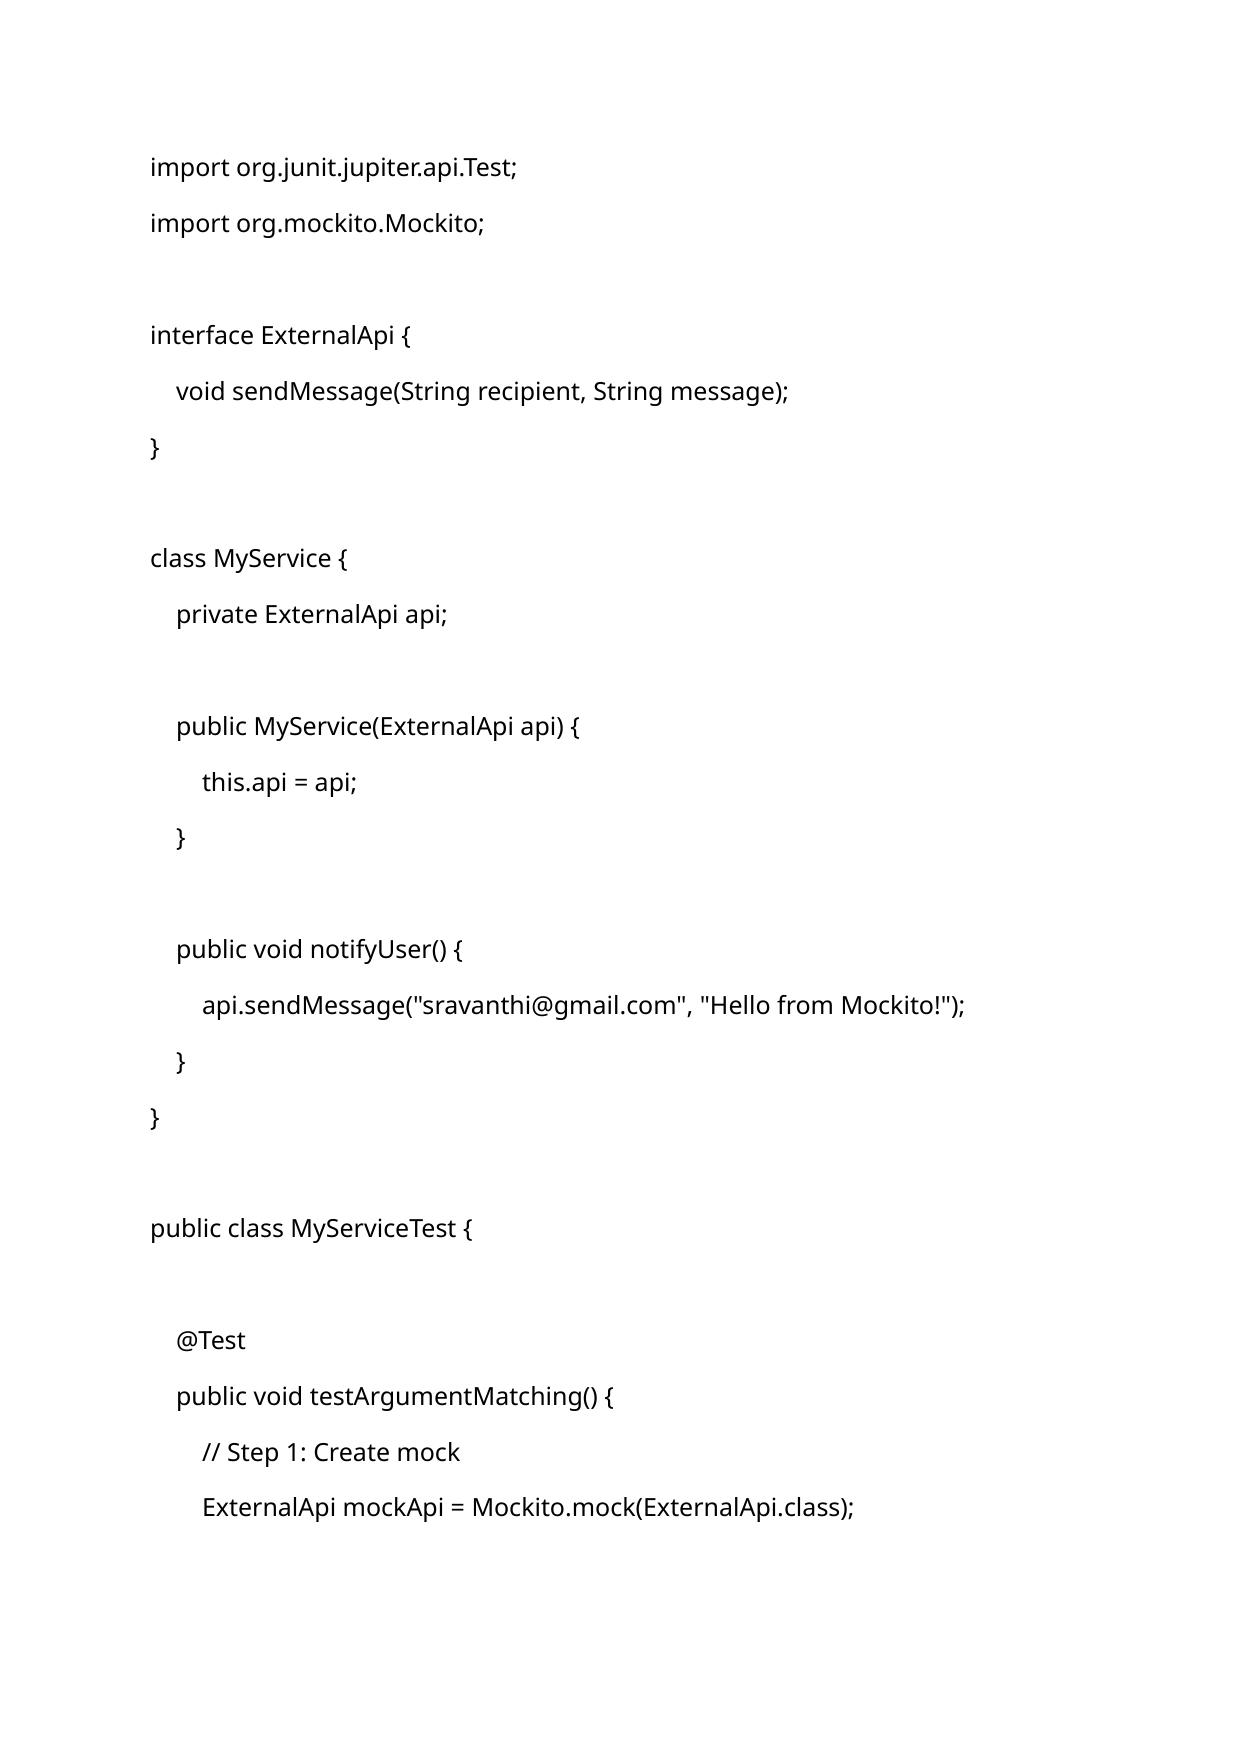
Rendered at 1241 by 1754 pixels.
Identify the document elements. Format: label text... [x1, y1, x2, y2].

text class MyService { [150, 541, 1090, 575]
text } [150, 820, 1090, 854]
text @Test [150, 1322, 1090, 1357]
text } [150, 429, 1090, 463]
text private ExternalApi api; [150, 597, 1090, 631]
text } [150, 1043, 1090, 1077]
text api.sendMessage("sravanthi@gmail.com", "Hello from Mockito!"); [150, 987, 1090, 1022]
text import org.junit.jupiter.api.Test; [150, 150, 1090, 184]
text ExternalApi mockApi = Mockito.mock(ExternalApi.class); [150, 1490, 1090, 1524]
text public void notifyUser() { [150, 932, 1090, 966]
text import org.mockito.Mockito; [150, 206, 1090, 240]
text public MyService(ExternalApi api) { [150, 708, 1090, 742]
text // Step 1: Create mock [150, 1434, 1090, 1468]
text interface ExternalApi { [150, 317, 1090, 352]
text void sendMessage(String recipient, String message); [150, 373, 1090, 407]
text this.api = api; [150, 764, 1090, 798]
text public class MyServiceTest { [150, 1211, 1090, 1245]
text public void testArgumentMatching() { [150, 1378, 1090, 1412]
text } [150, 1099, 1090, 1133]
